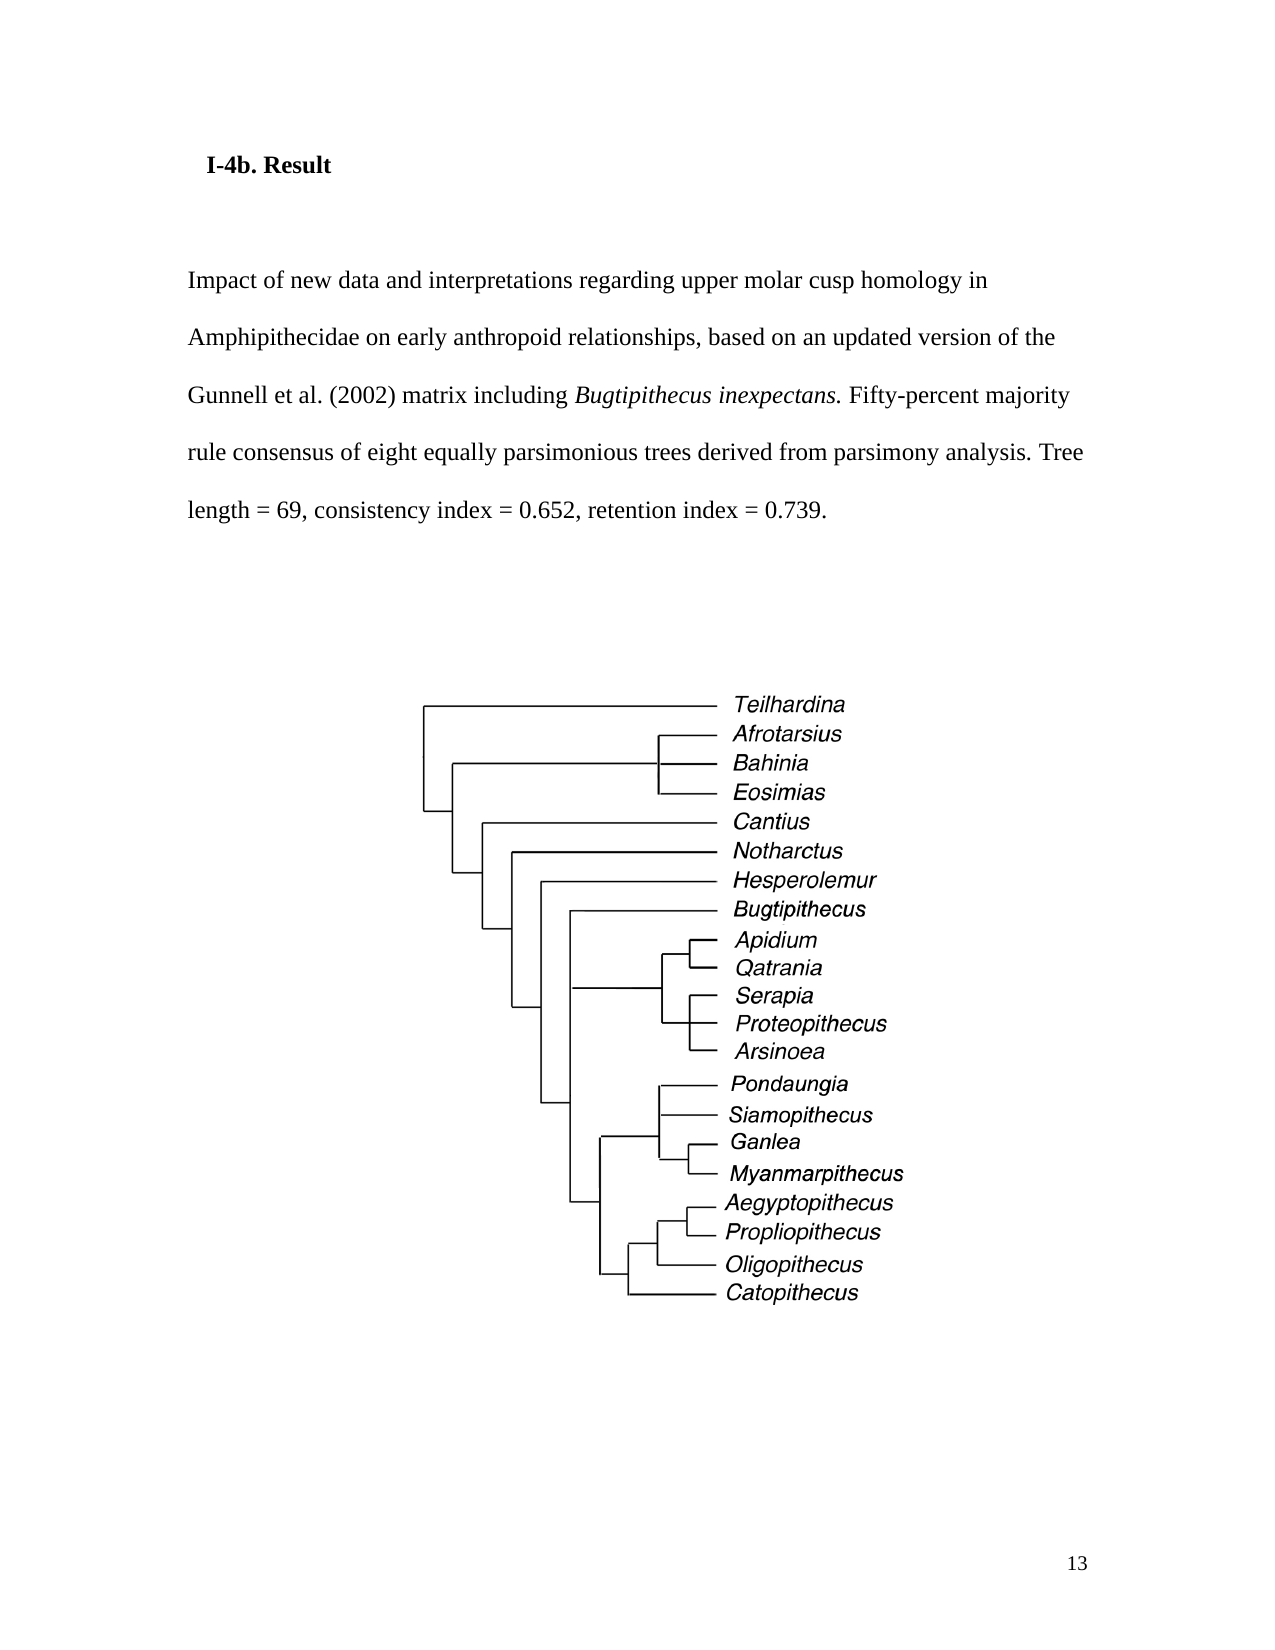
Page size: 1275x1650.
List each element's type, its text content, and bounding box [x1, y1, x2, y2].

text Impact of new data and interpretations regarding upper molar cusp homology in Amphipithecidae on early anthropoid relationships, based on an updated version of the Gunnell et al. (2002) matrix including Bugtipithecus inexpectans. Fifty-percent majority rule consensus of eight equally parsimonious trees derived from parsimony analysis. Tree length = 69, consistency index = 0.652, retention index = 0.739. [187, 265, 1087, 524]
picture [412, 667, 913, 1312]
text I-4b. Result [187, 150, 1087, 179]
